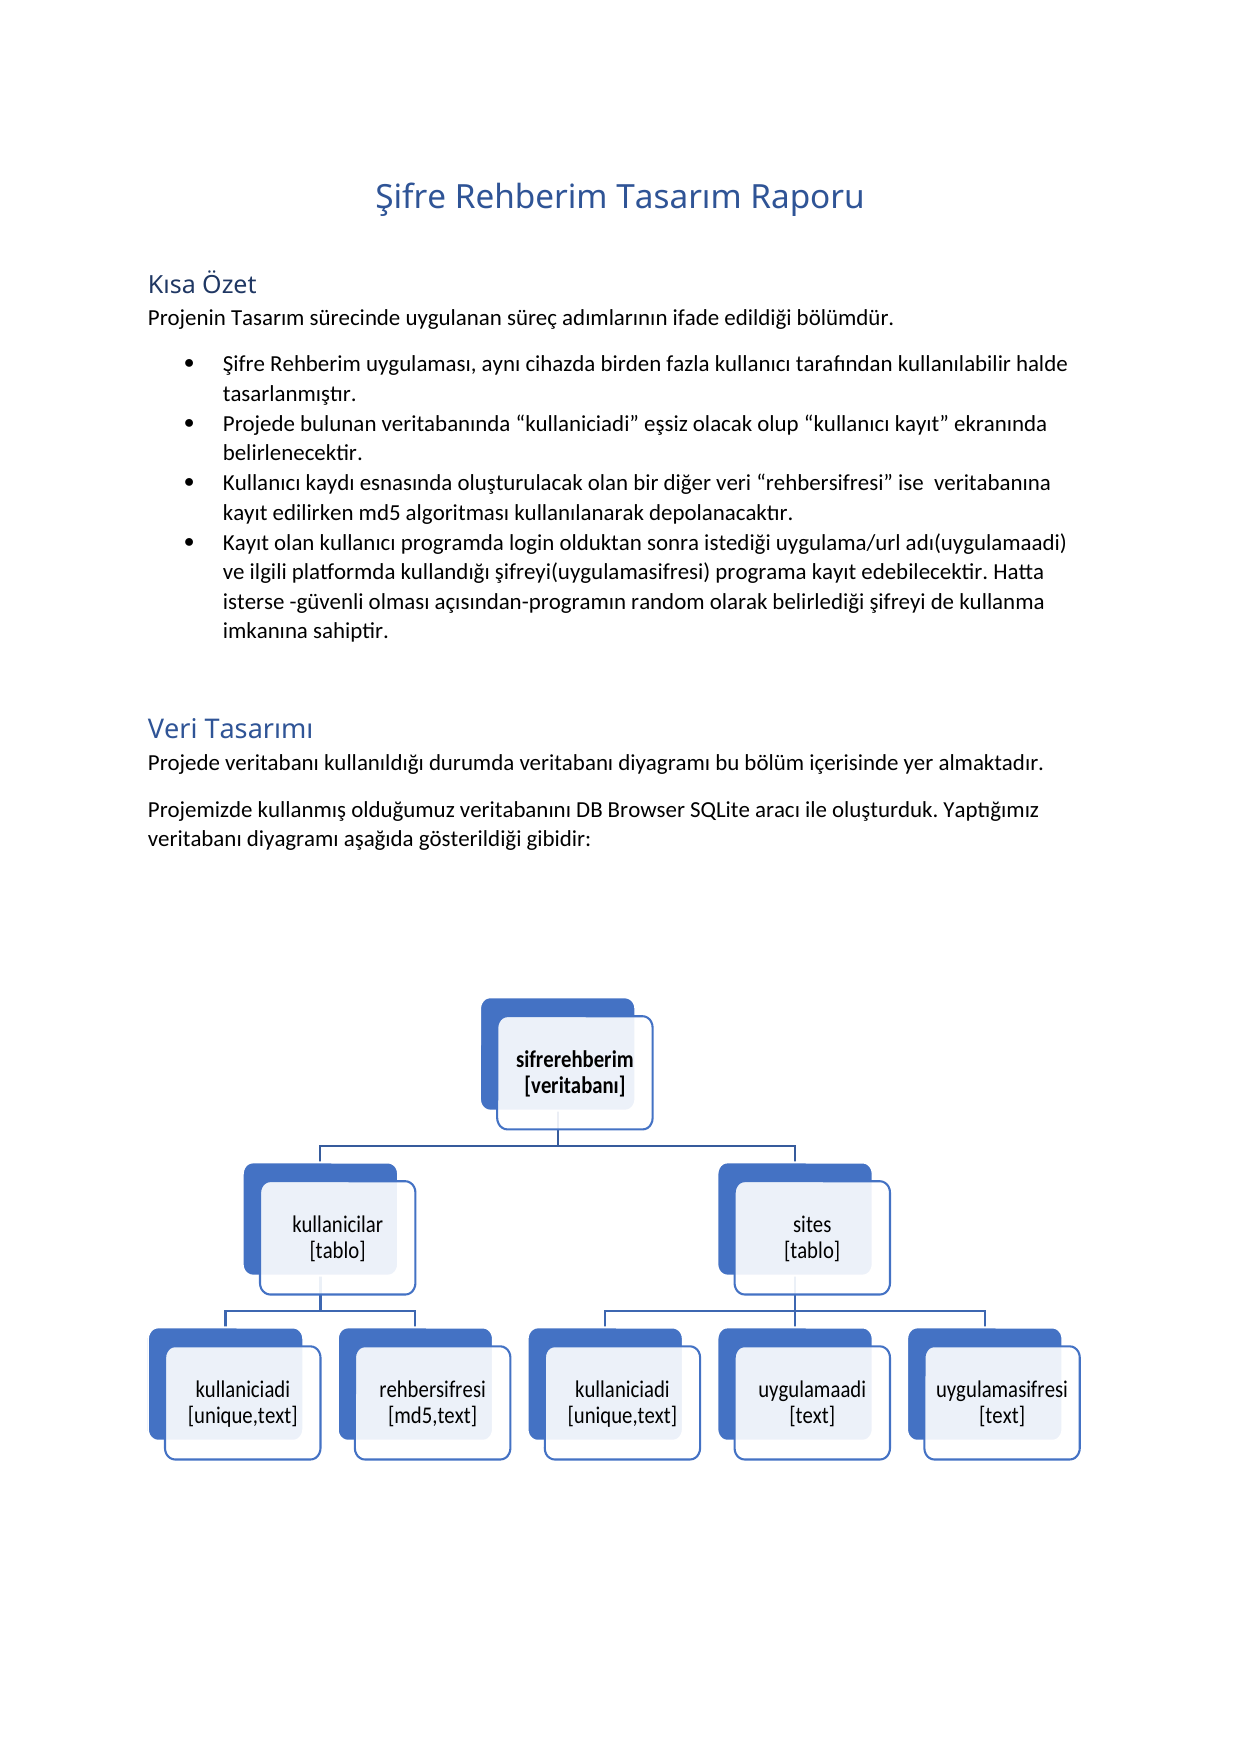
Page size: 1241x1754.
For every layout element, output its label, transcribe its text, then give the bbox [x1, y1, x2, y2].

text Projenin Tasarım sürecinde uygulanan süreç adımlarının ifade edildiği bölümdür. [148, 303, 1093, 331]
text Projemizde kullanmış olduğumuz veritabanını DB Browser SQLite aracı ile oluşturduk. Yaptığımız veritabanı diyagramı aşağıda gösterildiği gibidir: [148, 795, 1093, 852]
list Projede bulunan veritabanında “kullaniciadi” eşsiz olacak olup “kullanıcı kayıt” ekranında belirlenecektir. [185, 409, 1093, 467]
subtitle Şifre Rehberim Tasarım Raporu [148, 173, 1093, 218]
list Kullanıcı kaydı esnasında oluşturulacak olan bir diğer veri “rehbersifresi” ise veritabanına kayıt edilirken md5 algoritması kullanılanarak depolanacaktır. [185, 468, 1093, 526]
text Projede veritabanı kullanıldığı durumda veritabanı diyagramı bu bölüm içerisinde yer almaktadır. [148, 748, 1093, 776]
subtitle Kısa Özet [148, 267, 1093, 301]
list Şifre Rehberim uygulaması, aynı cihazda birden fazla kullanıcı tarafından kullanılabilir halde tasarlanmıştır. [185, 349, 1093, 407]
subtitle Veri Tasarımı [148, 709, 1093, 746]
list Kayıt olan kullanıcı programda login olduktan sonra istediği uygulama/url adı(uygulamaadi) ve ilgili platformda kullandığı şifreyi(uygulamasifresi) programa kayıt edebilecektir. Hatta isterse -güvenli olması açısından-programın random olarak belirlediği şifreyi de kullanma imkanına sahiptir. [185, 528, 1093, 645]
